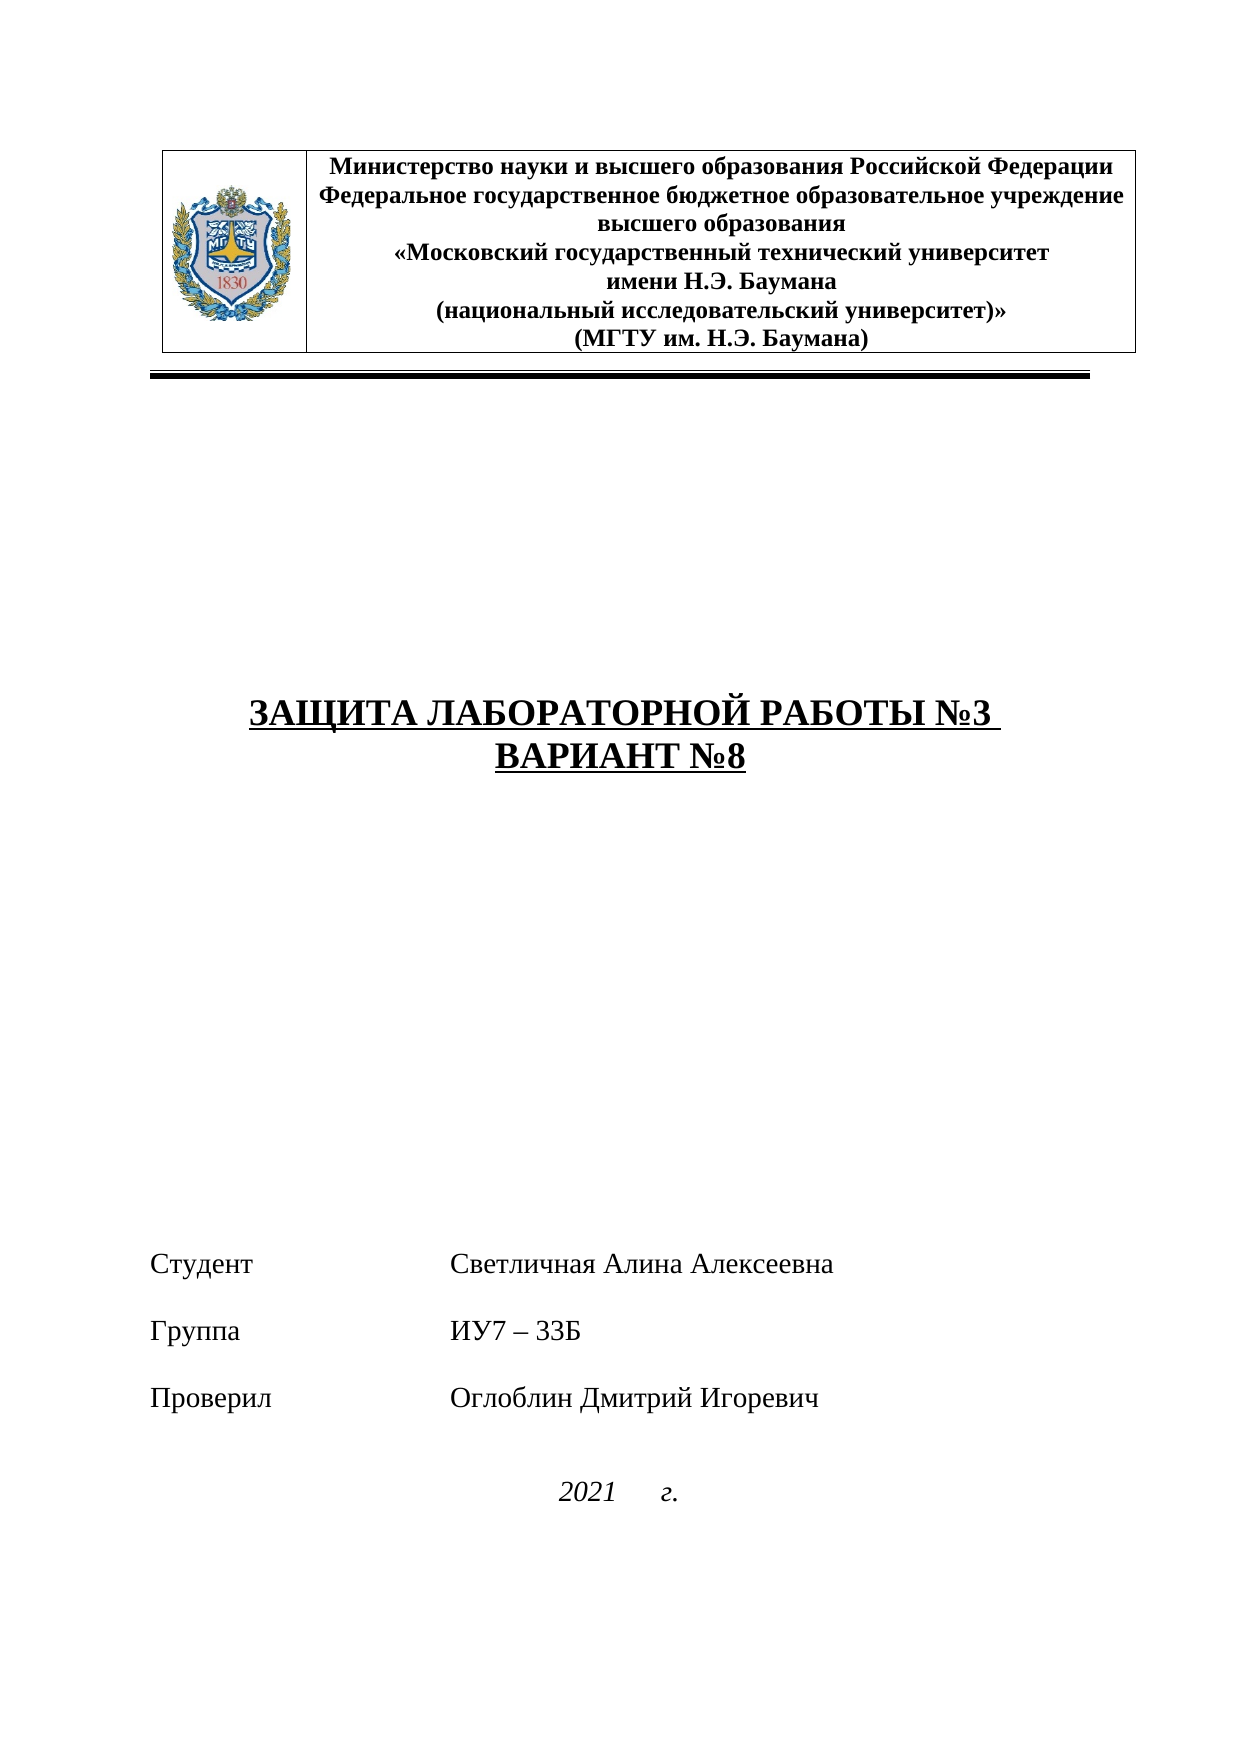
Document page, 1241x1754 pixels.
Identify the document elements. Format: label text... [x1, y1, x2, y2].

table_header Министерство науки и высшего образования Российской Федерации Федеральное государственное бюджетное образовательное учреждение высшего образования «Московский государственный технический университет имени Н.Э. Баумана (национальный исследовательский университет)» (МГТУ им. Н.Э. Баумана) [307, 151, 1135, 352]
table_header [163, 151, 306, 352]
text 2021 г. [150, 1474, 1090, 1508]
text Проверил Оглоблин Дмитрий Игоревич [150, 1381, 1090, 1414]
text Группа ИУ7 – 33Б [150, 1313, 1090, 1347]
text Студент Светличная Алина Алексеевна [150, 1246, 1090, 1280]
text ВАРИАНТ №8 [150, 734, 1090, 777]
picture [171, 185, 290, 319]
text ЗАЩИТА ЛАБОРАТОРНОЙ РАБОТЫ №3 [150, 691, 1090, 734]
